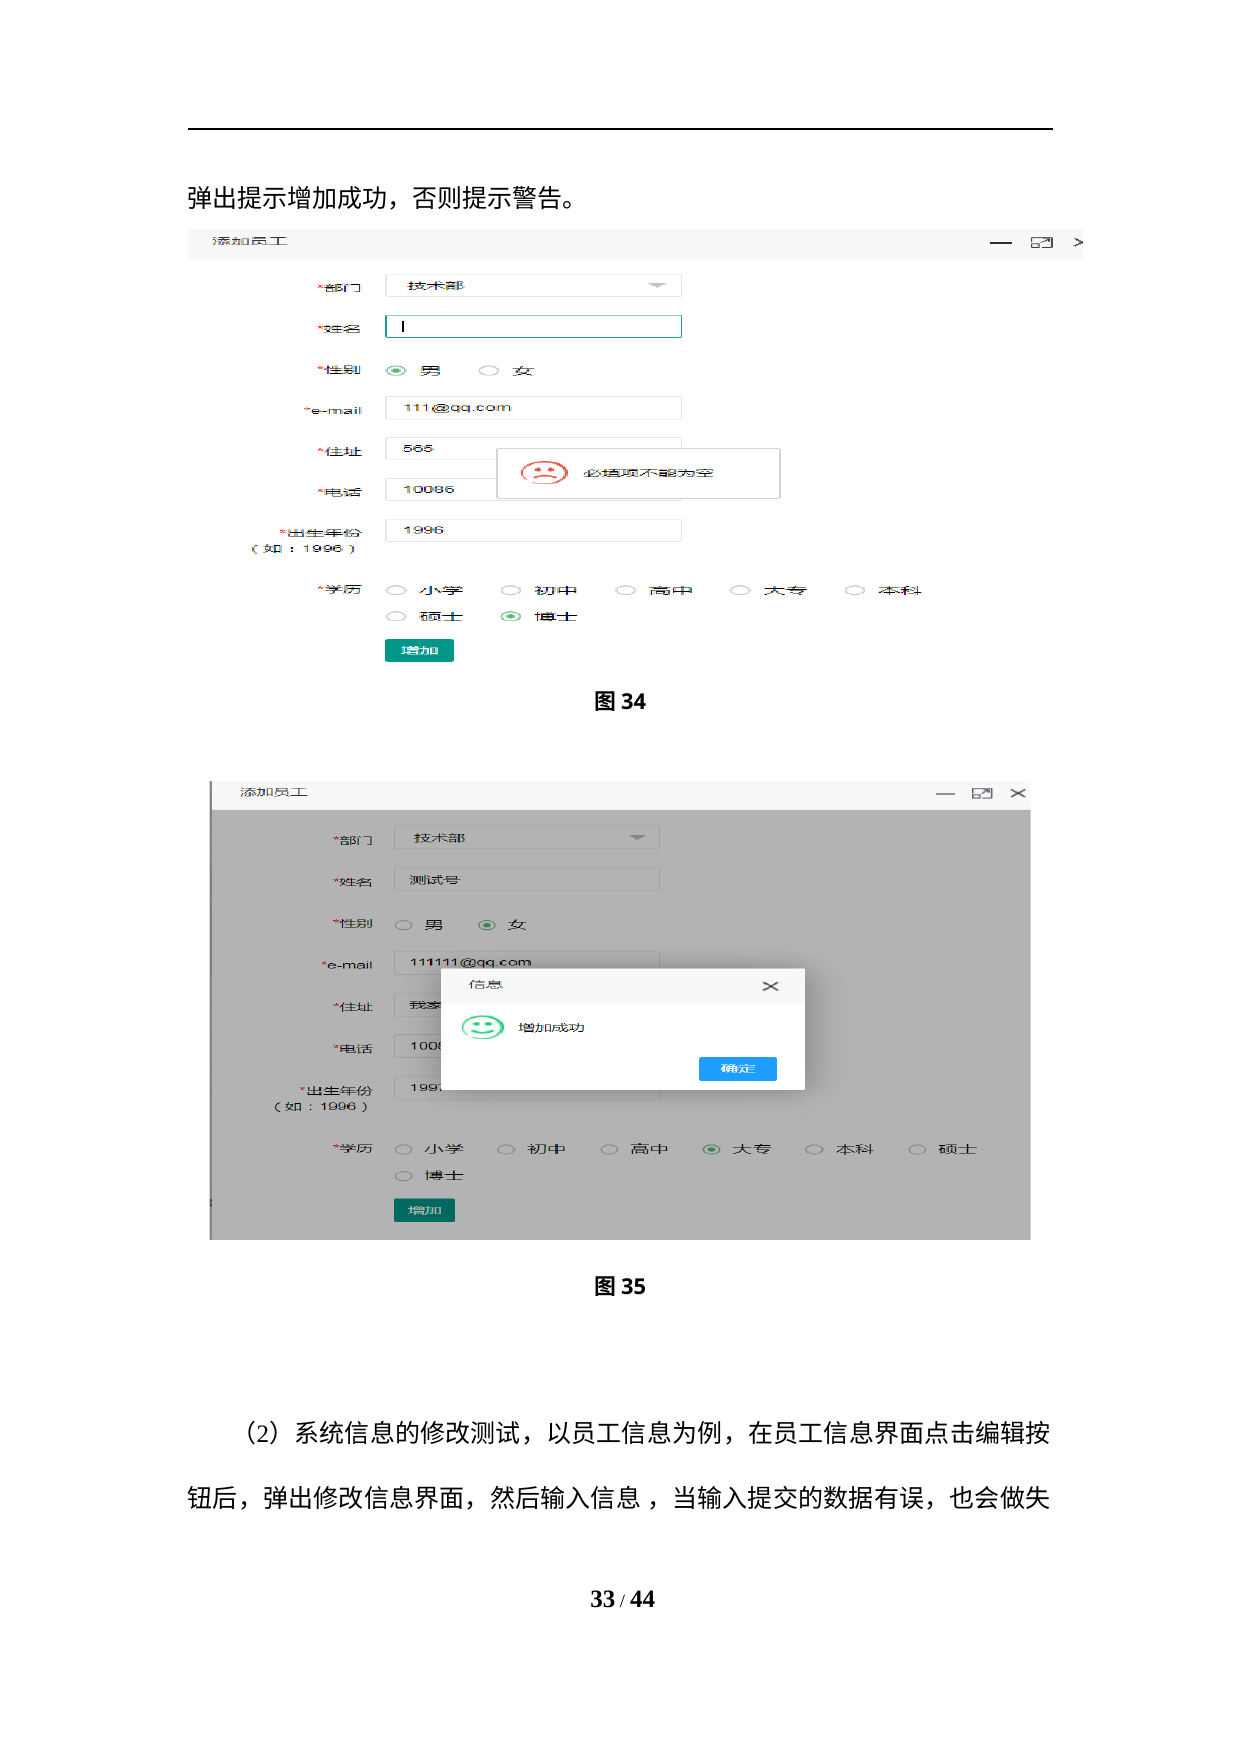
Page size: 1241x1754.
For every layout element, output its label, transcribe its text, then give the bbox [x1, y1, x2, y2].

text 图34 [187, 681, 1053, 717]
text 图35 [187, 1269, 1053, 1302]
picture [209, 781, 1031, 1240]
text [187, 164, 1053, 229]
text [187, 1399, 1053, 1529]
picture [187, 229, 1083, 681]
